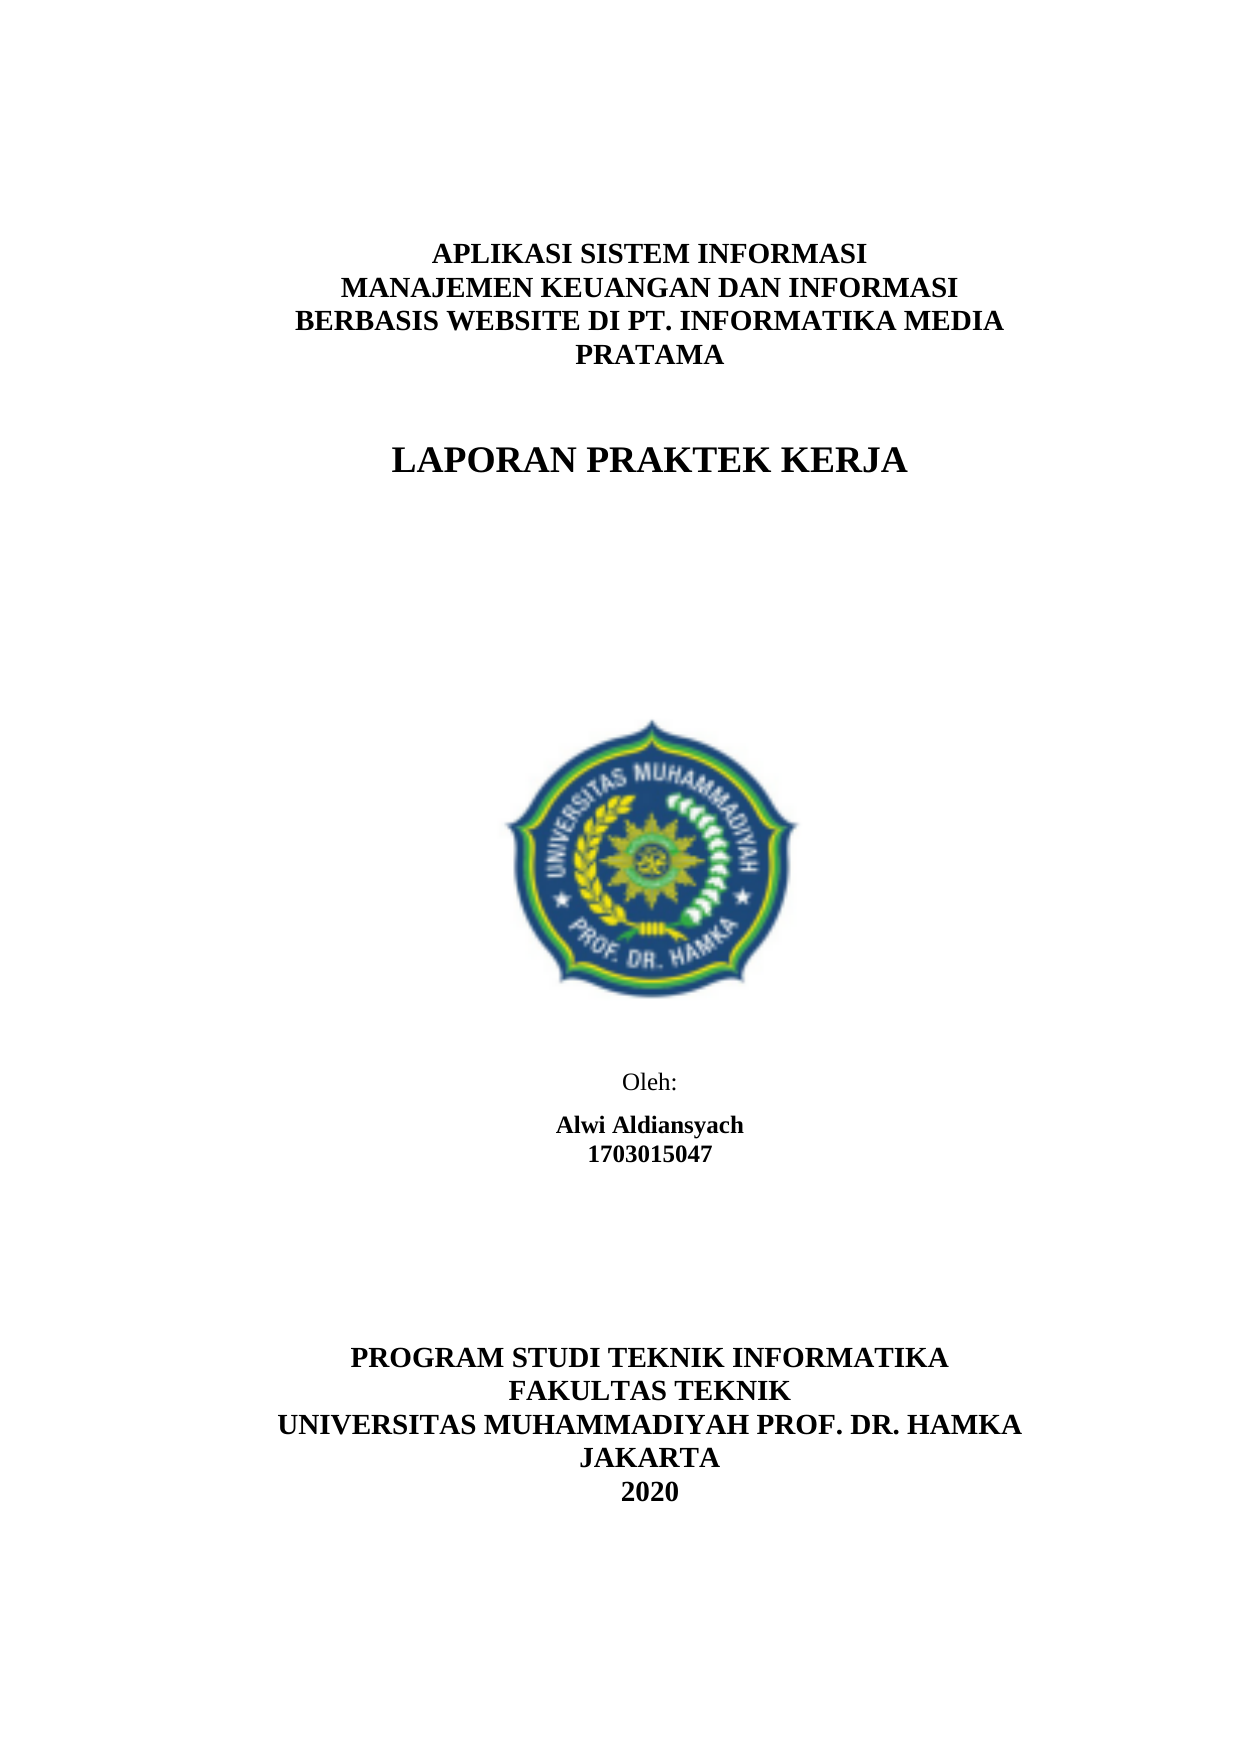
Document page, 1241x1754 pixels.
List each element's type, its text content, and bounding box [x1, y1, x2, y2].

text JAKARTA [236, 1441, 1063, 1474]
text PROGRAM STUDI TEKNIK INFORMATIKA [236, 1340, 1063, 1373]
text FAKULTAS TEKNIK [236, 1373, 1063, 1407]
text 1703015047 [236, 1139, 1063, 1167]
text LAPORAN PRAKTEK KERJA [236, 437, 1063, 481]
text 2020 [236, 1474, 1063, 1508]
text MANAJEMEN KEUANGAN DAN INFORMASI [236, 270, 1063, 303]
text Alwi Aldiansyach [236, 1110, 1063, 1139]
text BERBASIS WEBSITE DI PT. INFORMATIKA MEDIA PRATAMA [236, 303, 1063, 370]
text UNIVERSITAS MUHAMMADIYAH PROF. DR. HAMKA [236, 1407, 1063, 1441]
text APLIKASI SISTEM INFORMASI [236, 236, 1063, 270]
text Oleh: [236, 1067, 1063, 1096]
